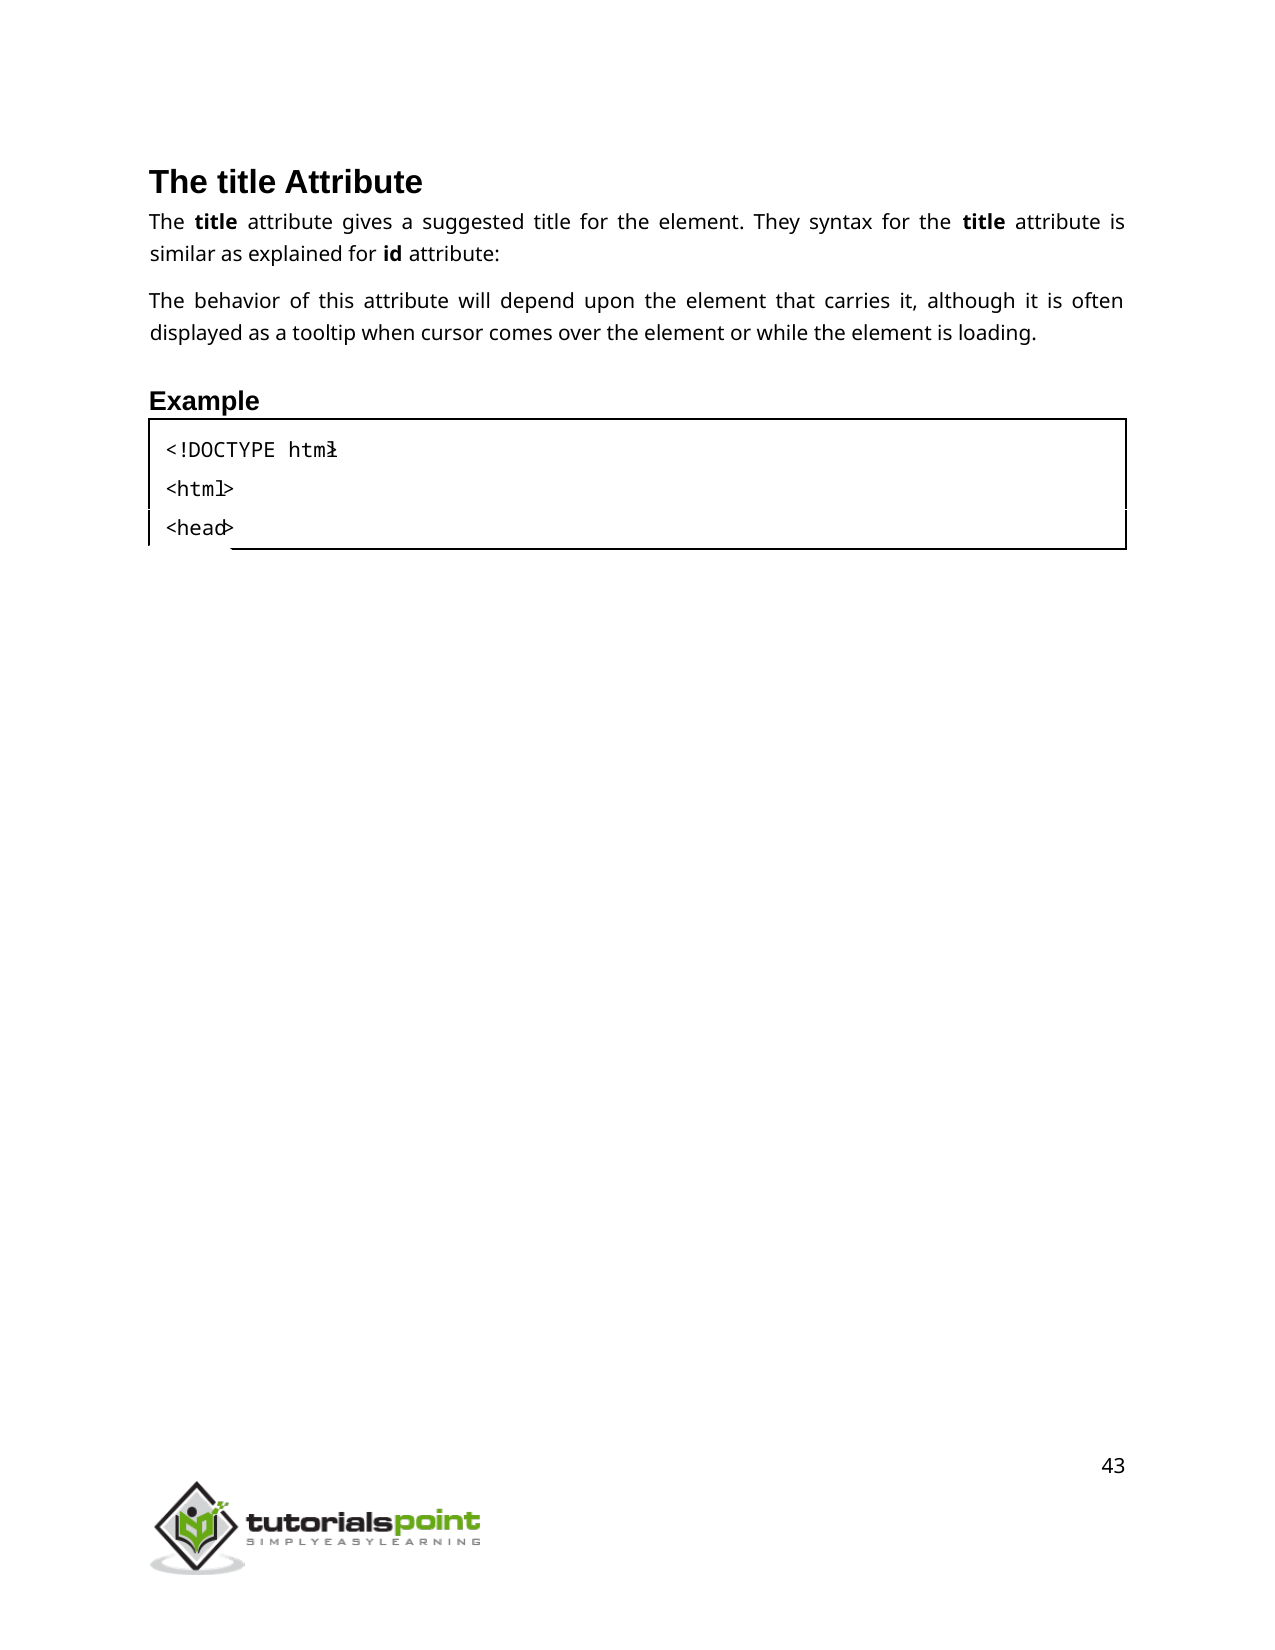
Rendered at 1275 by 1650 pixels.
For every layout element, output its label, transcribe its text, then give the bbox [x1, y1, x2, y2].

picture [150, 1481, 481, 1575]
subtitle Example [148, 384, 1125, 416]
text The behavior of this attribute will depend upon the element that carries it, although it is often displayed as a tooltip when cursor comes over the element or while the element is loading. [148, 286, 1125, 346]
subtitle The title Attribute [148, 163, 1125, 201]
text The title attribute gives a suggested title for the element. They syntax for the title attribute is similar as explained for id attribute: [148, 207, 1125, 267]
